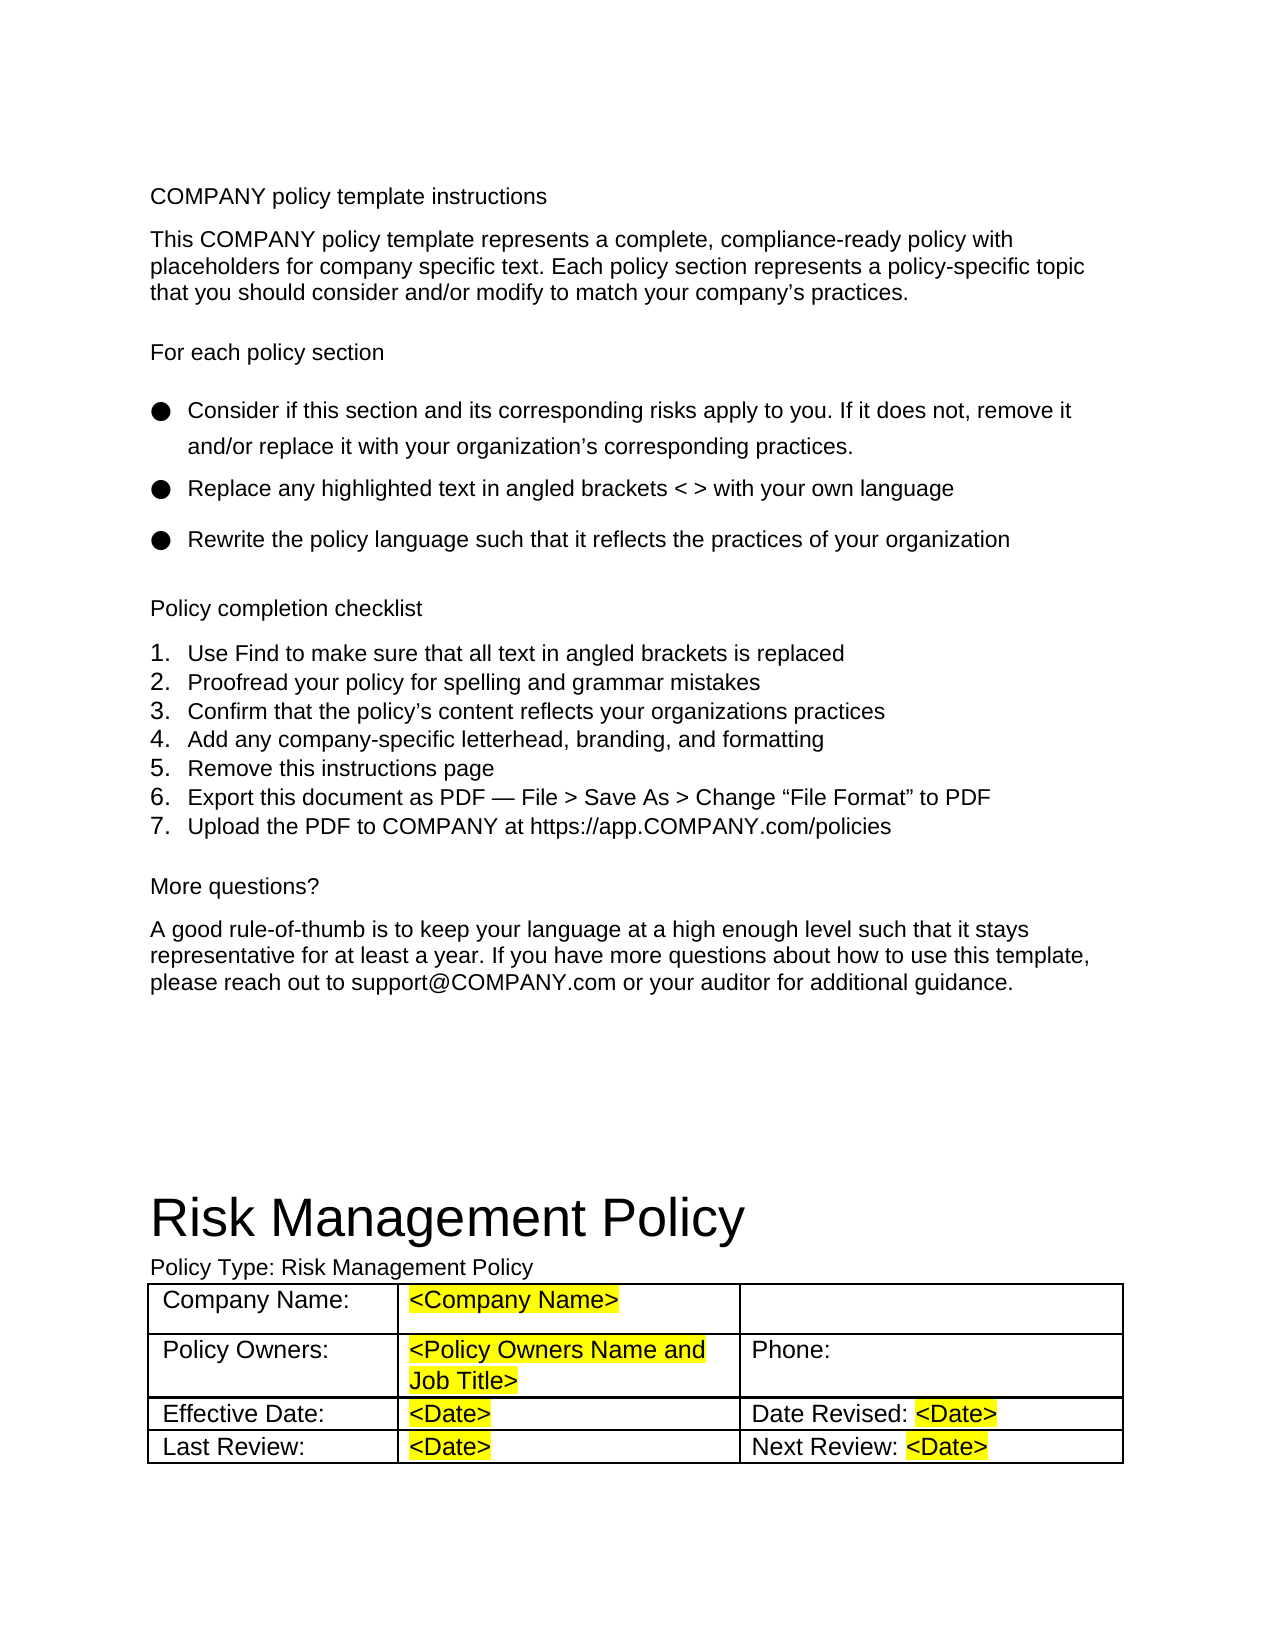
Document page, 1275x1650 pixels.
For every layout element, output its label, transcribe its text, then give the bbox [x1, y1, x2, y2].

table_cell <Policy Owners Name and Job Title> [399, 1335, 739, 1396]
list Use Find to make sure that all text in angled brackets is replaced [150, 638, 1125, 667]
list Add any company-specific letterhead, branding, and formatting [150, 724, 1125, 753]
list Replace any highlighted text in angled brackets < > with your own language [150, 459, 1125, 511]
table_header Company Name: [149, 1285, 397, 1332]
table_header [741, 1285, 1122, 1332]
table_cell <Date> [399, 1399, 739, 1429]
table_cell Policy Owners: [149, 1335, 397, 1396]
list Remove this instructions page [150, 753, 1125, 782]
list Confirm that the policy’s content reflects your organizations practices [150, 696, 1125, 724]
table_cell Phone: [741, 1335, 1122, 1396]
list Proofread your policy for spelling and grammar mistakes [150, 667, 1125, 696]
text More questions? [150, 873, 1125, 899]
text For each policy section [150, 339, 1125, 365]
table_cell Last Review: [149, 1431, 397, 1462]
table_cell Next Review: <Date> [741, 1431, 1122, 1462]
list Upload the PDF to COMPANY at https://app.COMPANY.com/policies [150, 811, 1125, 839]
text Policy completion checklist [150, 595, 1125, 622]
text COMPANY policy template instructions [150, 183, 1125, 210]
title Risk Management Policy [150, 1186, 1125, 1248]
list Export this document as PDF — File > Save As > Change “File Format” to PDF [150, 782, 1125, 811]
table_cell Date Revised: <Date> [741, 1399, 1122, 1429]
table_header <Company Name> [399, 1285, 739, 1332]
text Policy Type: Risk Management Policy [150, 1254, 1125, 1281]
text A good rule-of-thumb is to keep your language at a high enough level such that it stays representative for at least a year. If you have more questions about how to use this template, please reach out to support@COMPANY.com or your auditor for additional guidance. [150, 916, 1125, 995]
list Rewrite the policy language such that it reflects the practices of your organization [150, 511, 1125, 562]
list Consider if this section and its corresponding risks apply to you. If it does not, remove it and/or replace it with your organization’s corresponding practices. [150, 382, 1125, 459]
table_cell Effective Date: [149, 1399, 397, 1429]
text This COMPANY policy template represents a complete, compliance-ready policy with placeholders for company specific text. Each policy section represents a policy-specific topic that you should consider and/or modify to match your company’s practices. [150, 226, 1125, 305]
table_cell <Date> [399, 1431, 739, 1462]
